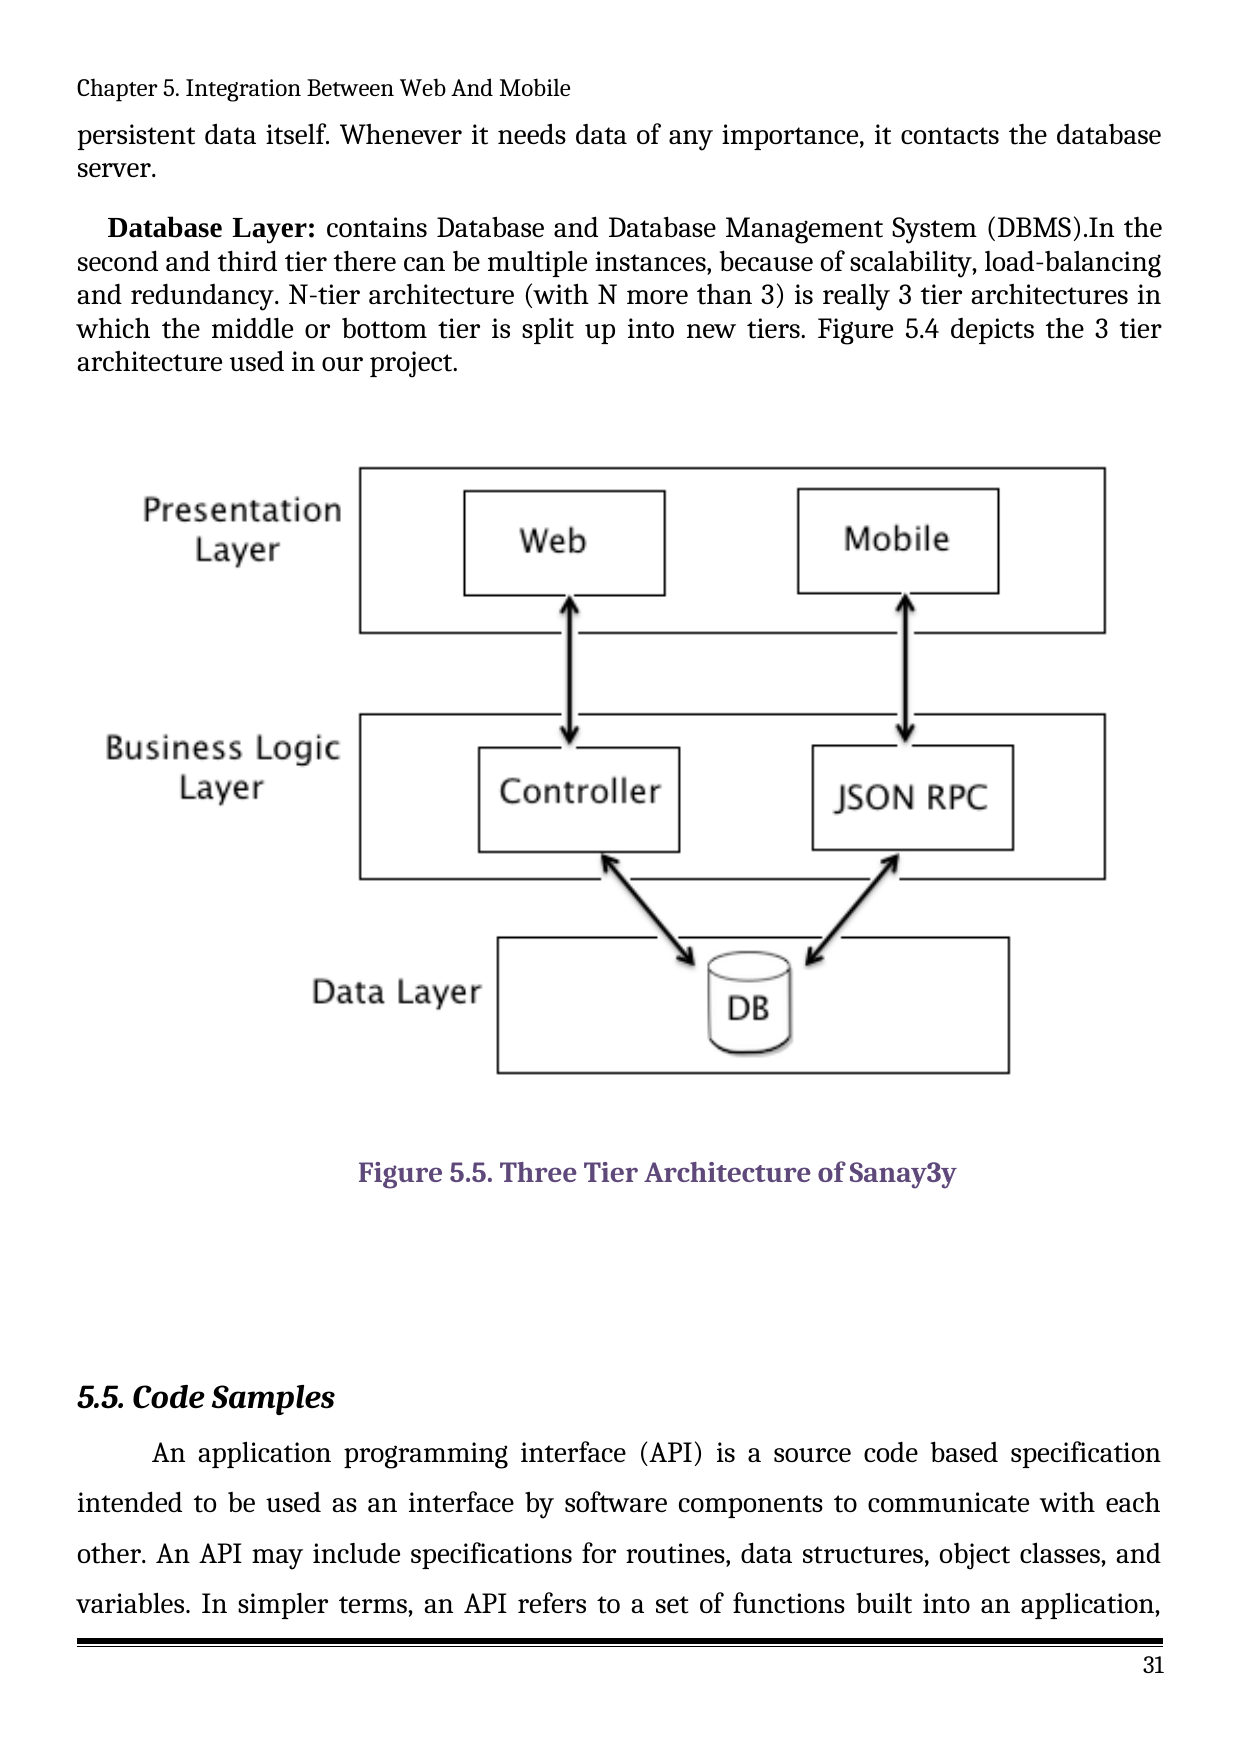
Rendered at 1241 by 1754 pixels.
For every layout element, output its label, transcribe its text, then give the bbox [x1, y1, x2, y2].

picture [76, 403, 1144, 1131]
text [77, 1436, 1163, 1621]
text 5.5. Code Samples [77, 1379, 1163, 1417]
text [77, 118, 1163, 185]
text Figure 5.5. Three Tier Architecture of Sanay3y [152, 1156, 1163, 1189]
text 􏰀 Database Layer: contains Database and Database Management System (DBMS). In the second and third tier there can be multiple instances, because of scalability, load-balancing and redundancy. N-tier architecture (with N more than 3) is really 3 tier architectures in which the middle or bottom tier is split up into new tiers. Figure 5.4 depicts the 3 tier architecture used in our project. [77, 210, 1163, 379]
